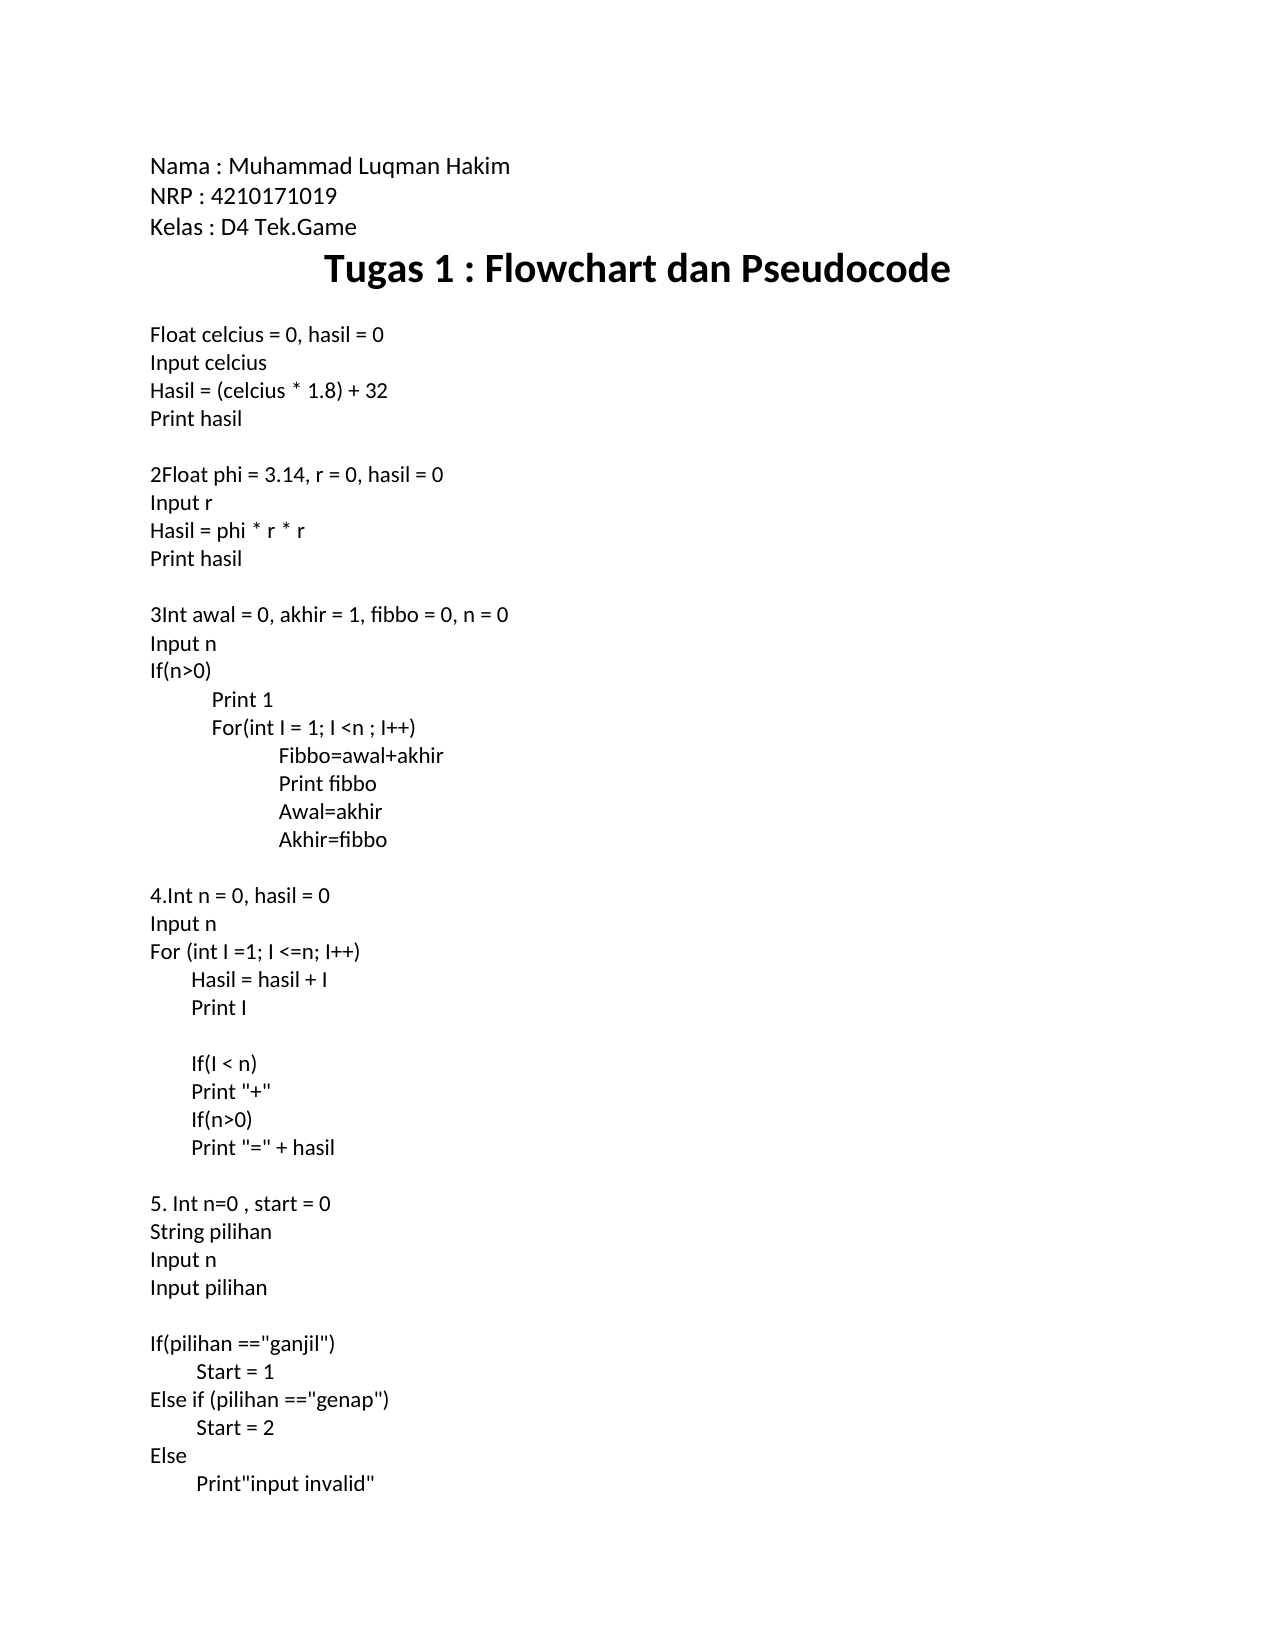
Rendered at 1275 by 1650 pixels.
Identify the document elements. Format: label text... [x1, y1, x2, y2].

text If(I < n) [150, 1049, 1125, 1077]
text Input celcius [150, 348, 1125, 376]
text Print fibbo [150, 769, 1125, 797]
text Tugas 1 : Flowchart dan Pseudocode [150, 242, 1125, 292]
text Print "=" + hasil [150, 1133, 1125, 1161]
text Kelas : D4 Tek.Game [150, 211, 1125, 242]
text Start = 2 [150, 1413, 1125, 1441]
text Else [150, 1441, 1125, 1469]
text Print I [150, 993, 1125, 1021]
text Print"input invalid" [150, 1469, 1125, 1497]
text NRP : 4210171019 [150, 181, 1125, 211]
text Input n [150, 629, 1125, 657]
text Akhir=fibbo [150, 825, 1125, 853]
text Float celcius = 0, hasil = 0 [150, 320, 1125, 348]
text Input r [150, 488, 1125, 517]
text Input n [150, 1245, 1125, 1273]
text Print "+" [150, 1077, 1125, 1105]
text Print 1 [150, 685, 1125, 713]
text String pilihan [150, 1217, 1125, 1245]
text If(pilihan =="ganjil") [150, 1329, 1125, 1357]
text If(n>0) [150, 1105, 1125, 1133]
text 5. Int n=0 , start = 0 [150, 1189, 1125, 1217]
text 3Int awal = 0, akhir = 1, fibbo = 0, n = 0 [150, 601, 1125, 629]
text For(int I = 1; I <n ; I++) [150, 713, 1125, 741]
text Nama : Muhammad Luqman Hakim [150, 150, 1125, 181]
text 2Float phi = 3.14, r = 0, hasil = 0 [150, 461, 1125, 488]
text Awal=akhir [150, 797, 1125, 825]
text Fibbo=awal+akhir [150, 741, 1125, 769]
text Else if (pilihan =="genap") [150, 1385, 1125, 1413]
text Hasil = (celcius * 1.8) + 32 [150, 376, 1125, 404]
text Print hasil [150, 404, 1125, 432]
text Start = 1 [150, 1357, 1125, 1385]
text Input n [150, 909, 1125, 937]
text Print hasil [150, 544, 1125, 573]
text Hasil = phi * r * r [150, 517, 1125, 544]
text 4.Int n = 0, hasil = 0 [150, 881, 1125, 909]
text If(n>0) [150, 657, 1125, 685]
text Hasil = hasil + I [150, 965, 1125, 993]
text Input pilihan [150, 1273, 1125, 1301]
text For (int I =1; I <=n; I++) [150, 937, 1125, 965]
